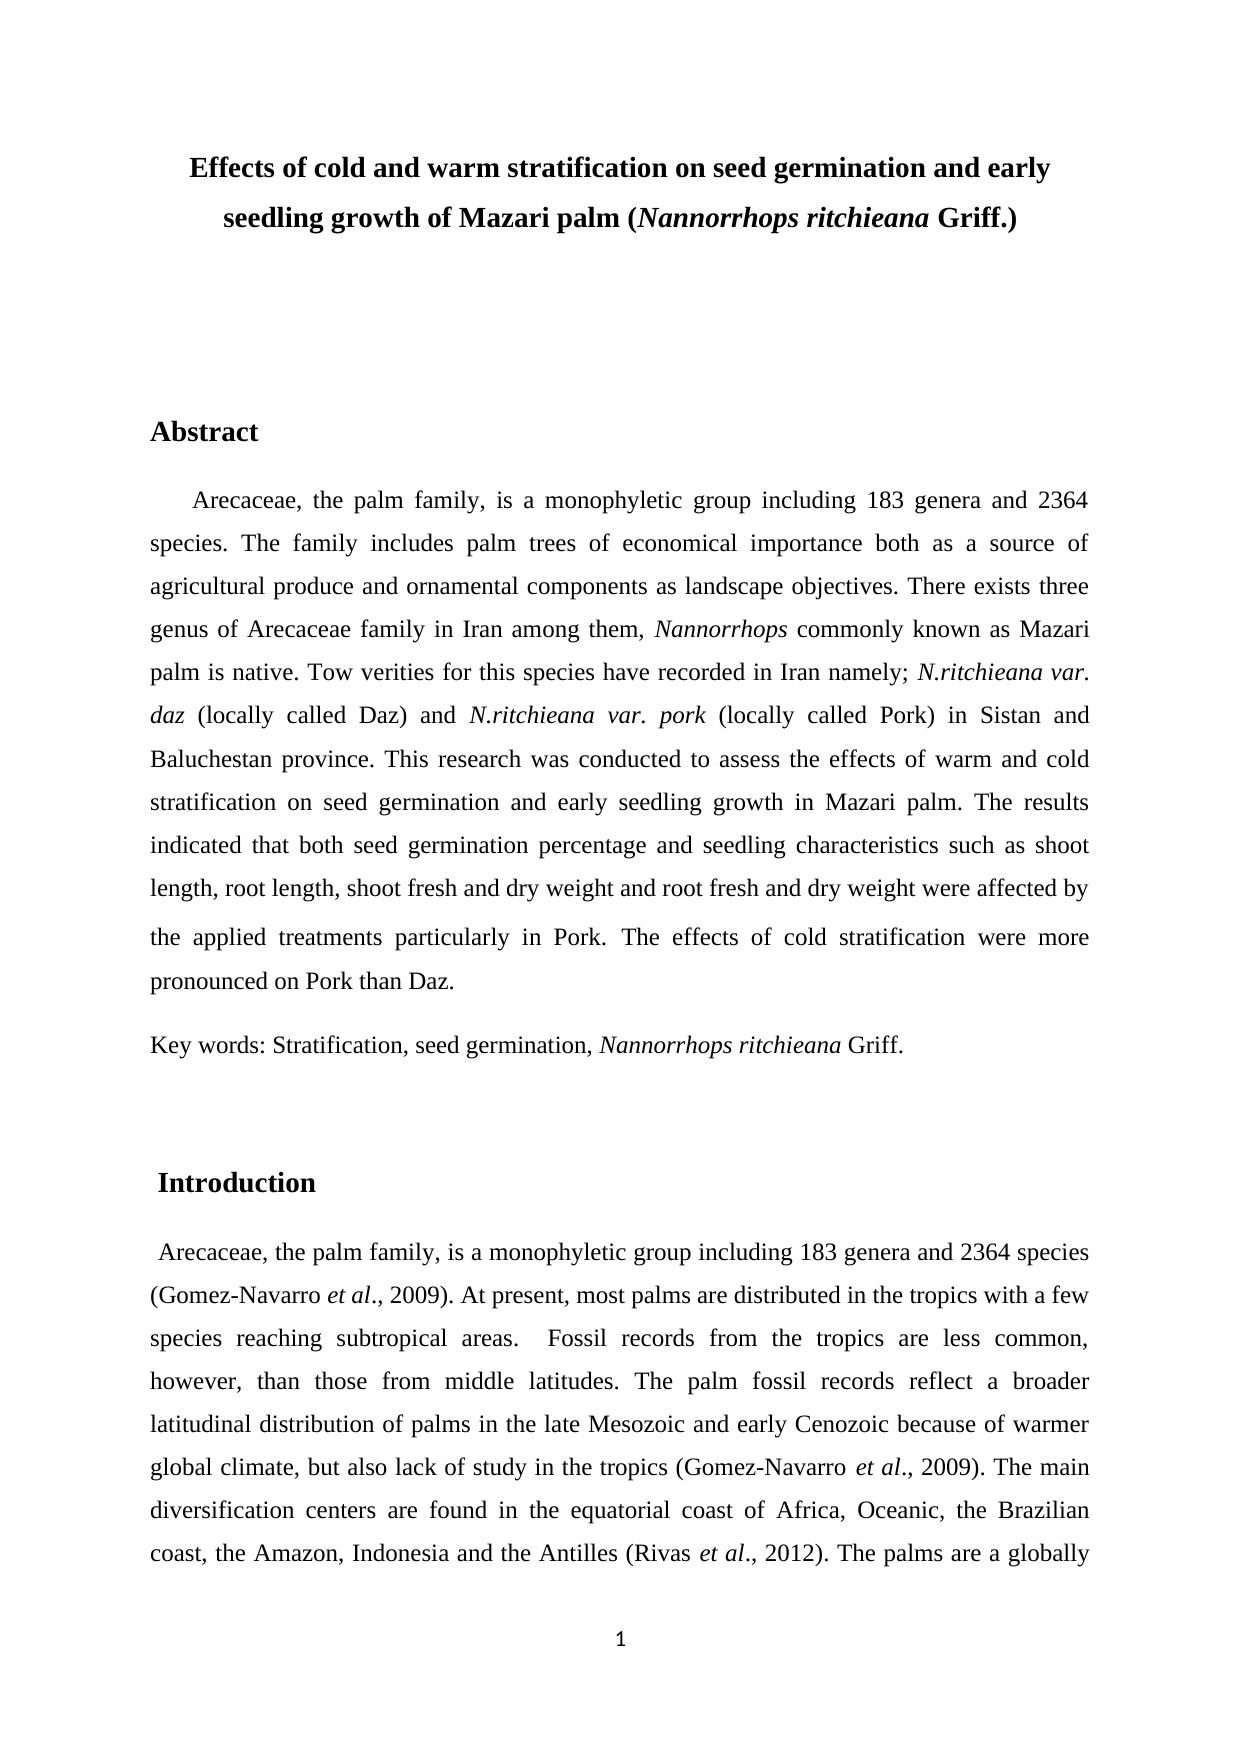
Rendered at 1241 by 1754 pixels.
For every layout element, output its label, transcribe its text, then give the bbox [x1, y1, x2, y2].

text Introduction [150, 1166, 1090, 1199]
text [150, 1237, 1090, 1567]
text Effects of cold and warm stratification on seed germination and early seedling growth of Mazari palm (Nannorrhops ritchieana Griff.) [150, 150, 1090, 234]
text Abstract [150, 414, 1090, 447]
text Arecaceae, the palm family, is a monophyletic group including 183 genera and 2364 species. The family includes palm trees of economical importance both as a source of agricultural produce and ornamental components as landscape objectives. There exists three genus of Arecaceae family in Iran among them, Nannorrhops commonly known as Mazari palm is native. Tow verities for this species have recorded in Iran namely; N.ritchieana var. daz (locally called Daz) and N.ritchieana var. pork (locally called Pork) in Sistan and Baluchestan province. This research was conducted to assess the effects of warm and cold stratification on seed germination and early seedling growth in Mazari palm. The results indicated that both seed germination percentage and seedling characteristics such as shoot length, root length, shoot fresh and dry weight and root fresh and dry weight were affected by the applied treatments particularly in Pork. The effects of cold stratification were more pronounced on Pork than Daz. [150, 485, 1090, 995]
text Key words: Stratification, seed germination, Nannorrhops ritchieana Griff. [150, 1030, 1090, 1059]
